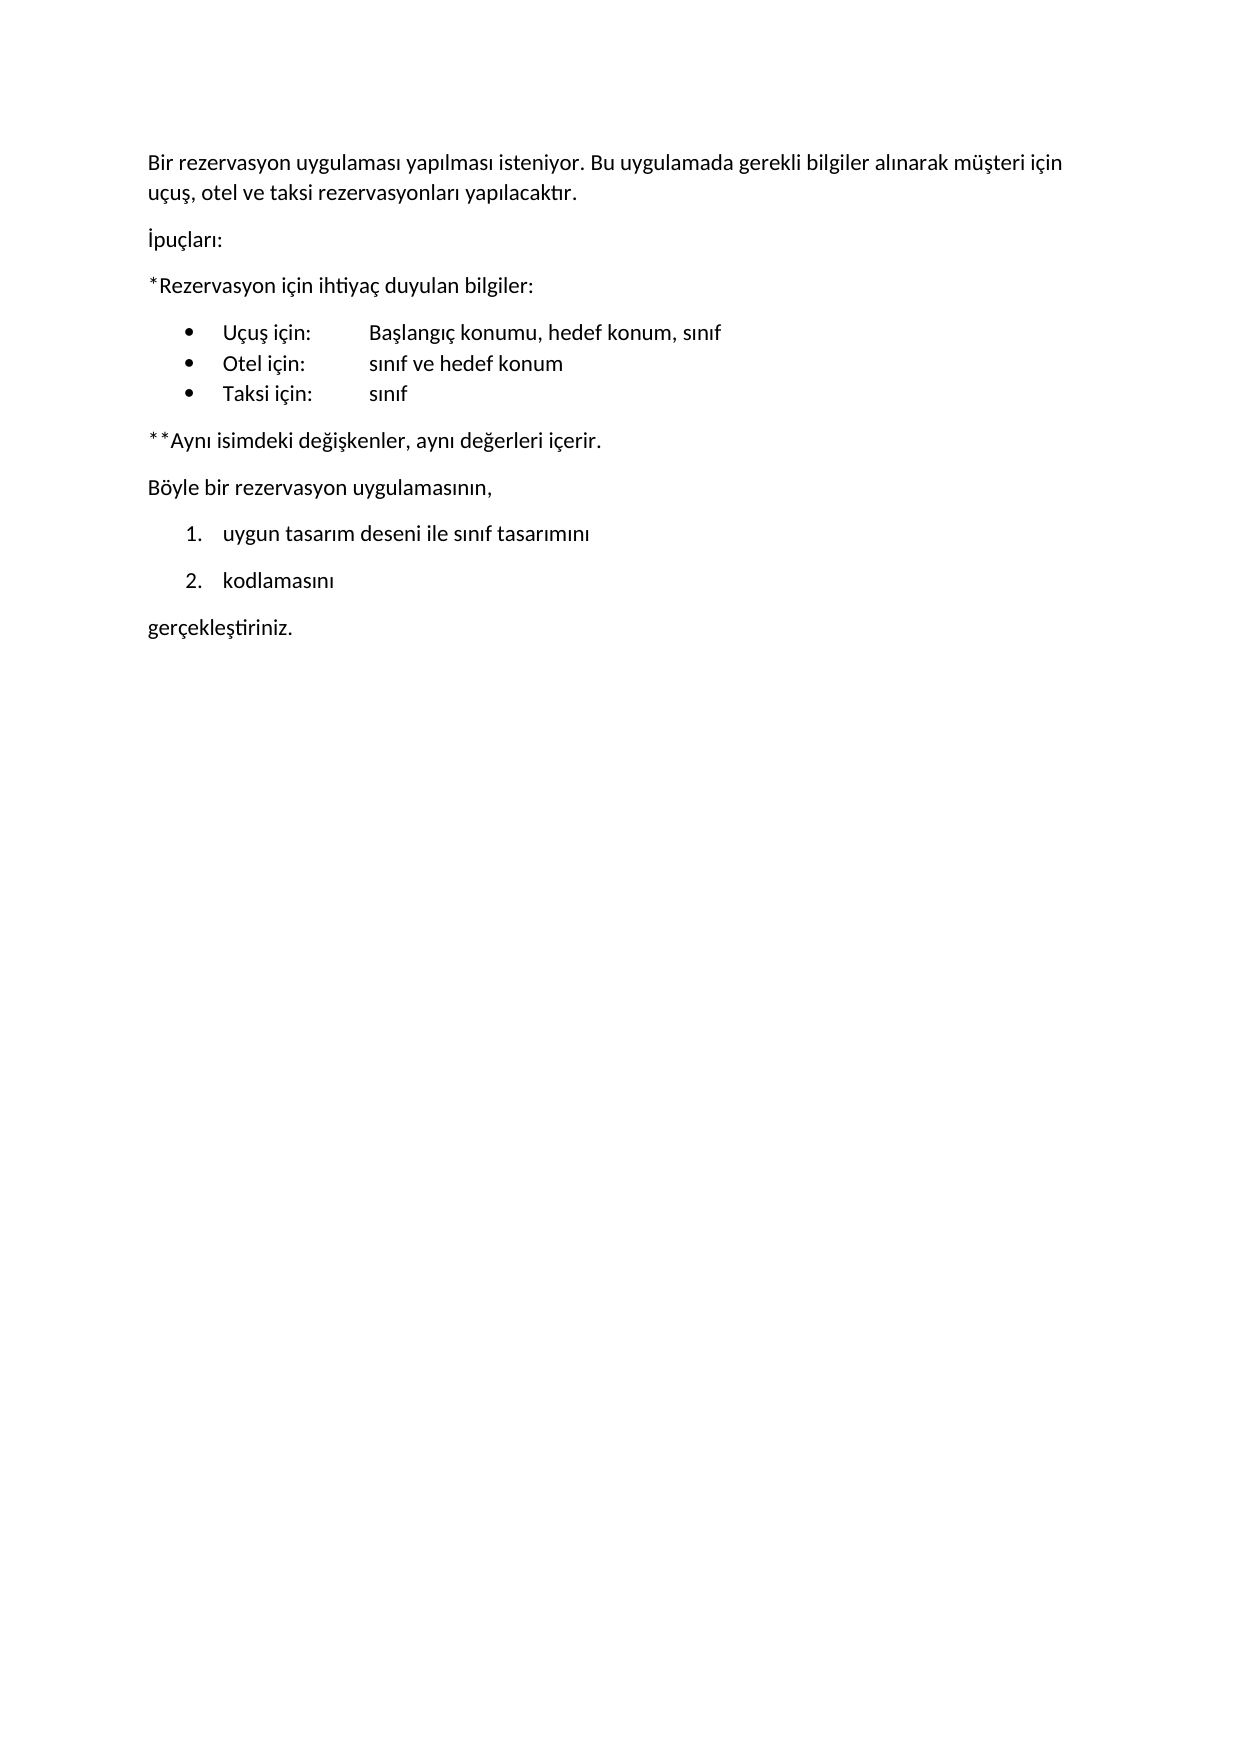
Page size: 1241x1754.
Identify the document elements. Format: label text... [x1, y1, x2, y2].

list Taksi için: sınıf [185, 379, 1093, 407]
list Otel için: sınıf ve hedef konum [185, 349, 1093, 377]
text *Rezervasyon için ihtiyaç duyulan bilgiler: [148, 272, 1093, 299]
list kodlamasını [185, 566, 1093, 594]
text Böyle bir rezervasyon uygulamasının, [148, 473, 1093, 501]
text gerçekleştiriniz. [148, 613, 1093, 641]
text **Aynı isimdeki değişkenler, aynı değerleri içerir. [148, 426, 1093, 454]
list Uçuş için: Başlangıç konumu, hedef konum, sınıf [185, 318, 1093, 346]
text İpuçları: [148, 225, 1093, 253]
text Bir rezervasyon uygulaması yapılması isteniyor. Bu uygulamada gerekli bilgiler alınarak müşteri için uçuş, otel ve taksi rezervasyonları yapılacaktır. [148, 148, 1093, 206]
list uygun tasarım deseni ile sınıf tasarımını [185, 519, 1093, 547]
